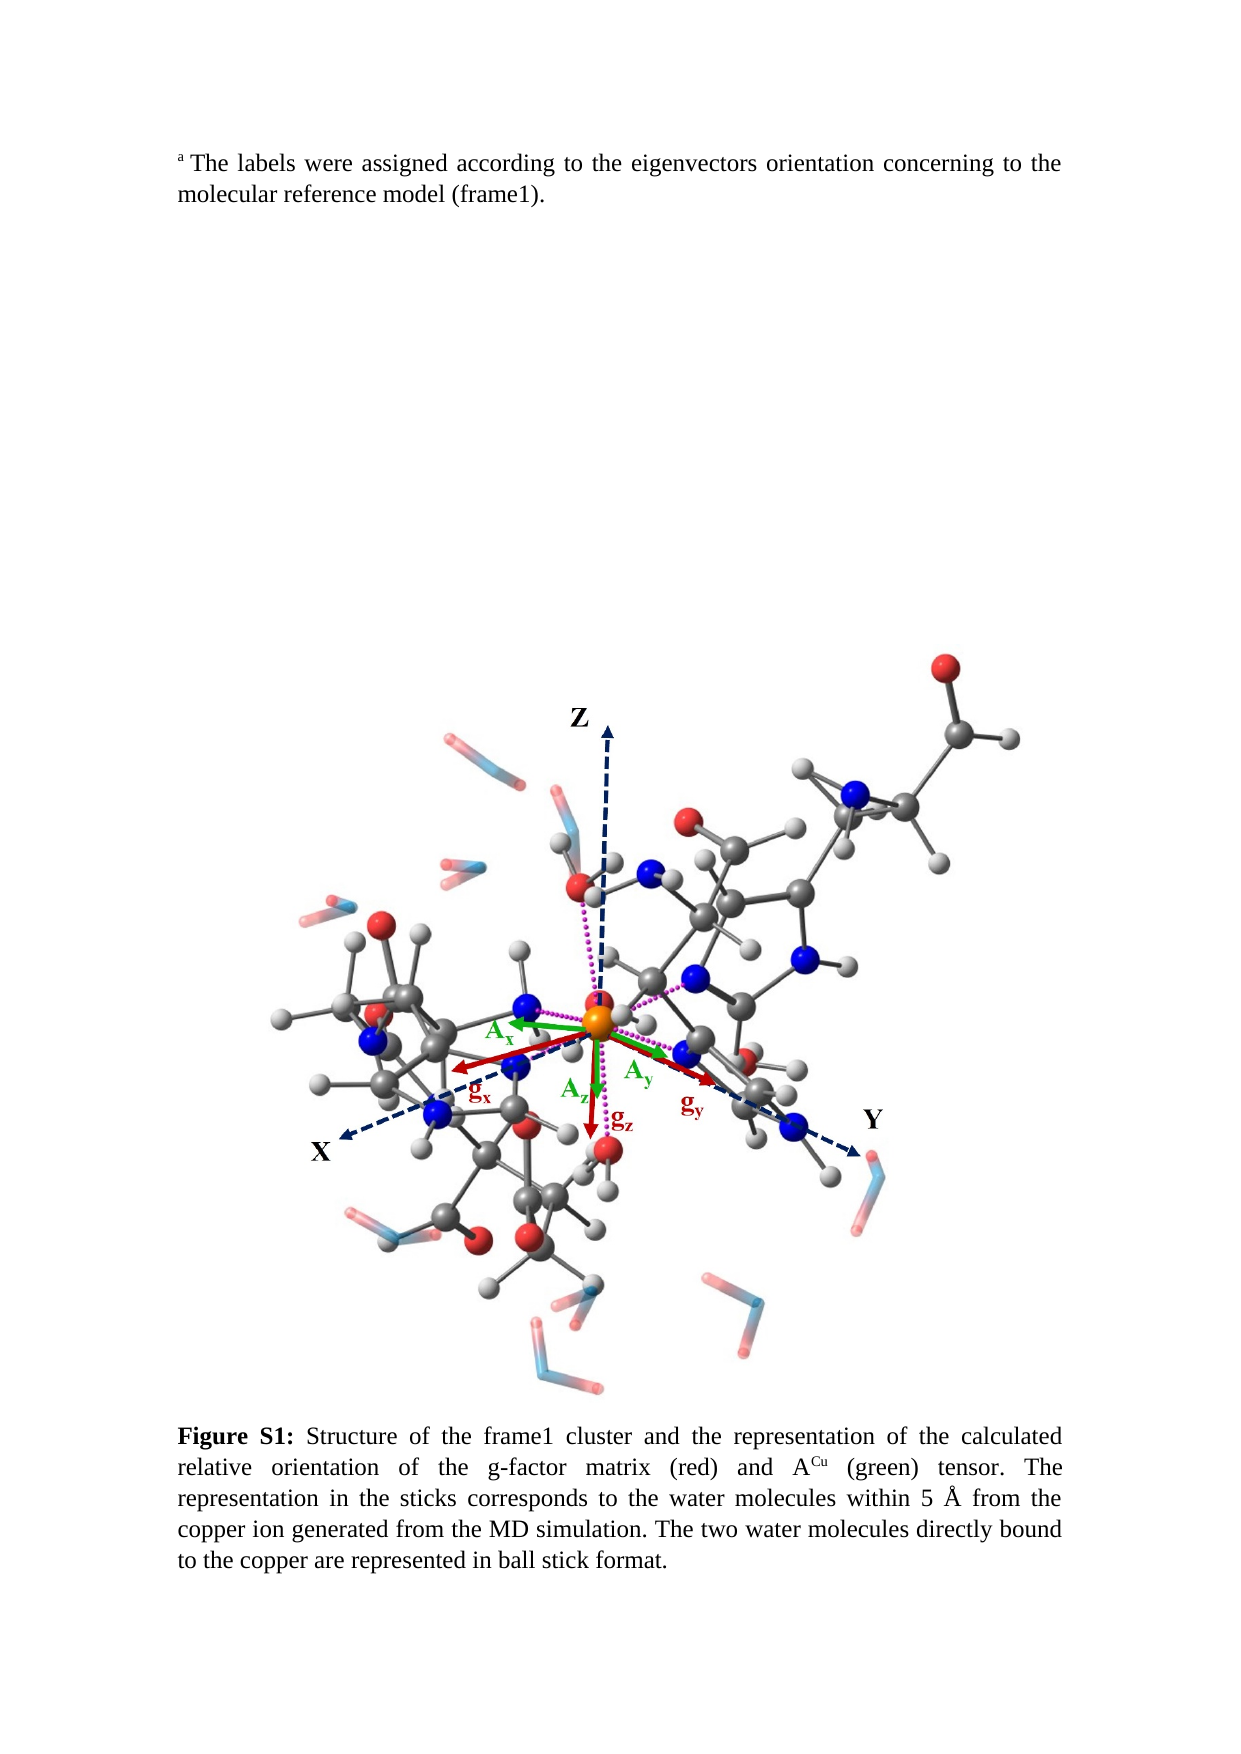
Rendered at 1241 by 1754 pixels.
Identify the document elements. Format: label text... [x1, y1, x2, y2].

picture [260, 644, 1026, 1401]
text Figure S1: Structure of the frame1 cluster and the representation of the calculated relative orientation of the g-factor matrix (red) and ACu (green) tensor. The representation in the sticks corresponds to the water molecules within 5 Å from the copper ion generated from the MD simulation. The two water molecules directly bound to the copper are represented in ball stick format. [177, 990, 1063, 1574]
text a The labels were assigned according to the eigenvectors orientation concerning to the molecular reference model (frame1). [177, 148, 1063, 207]
